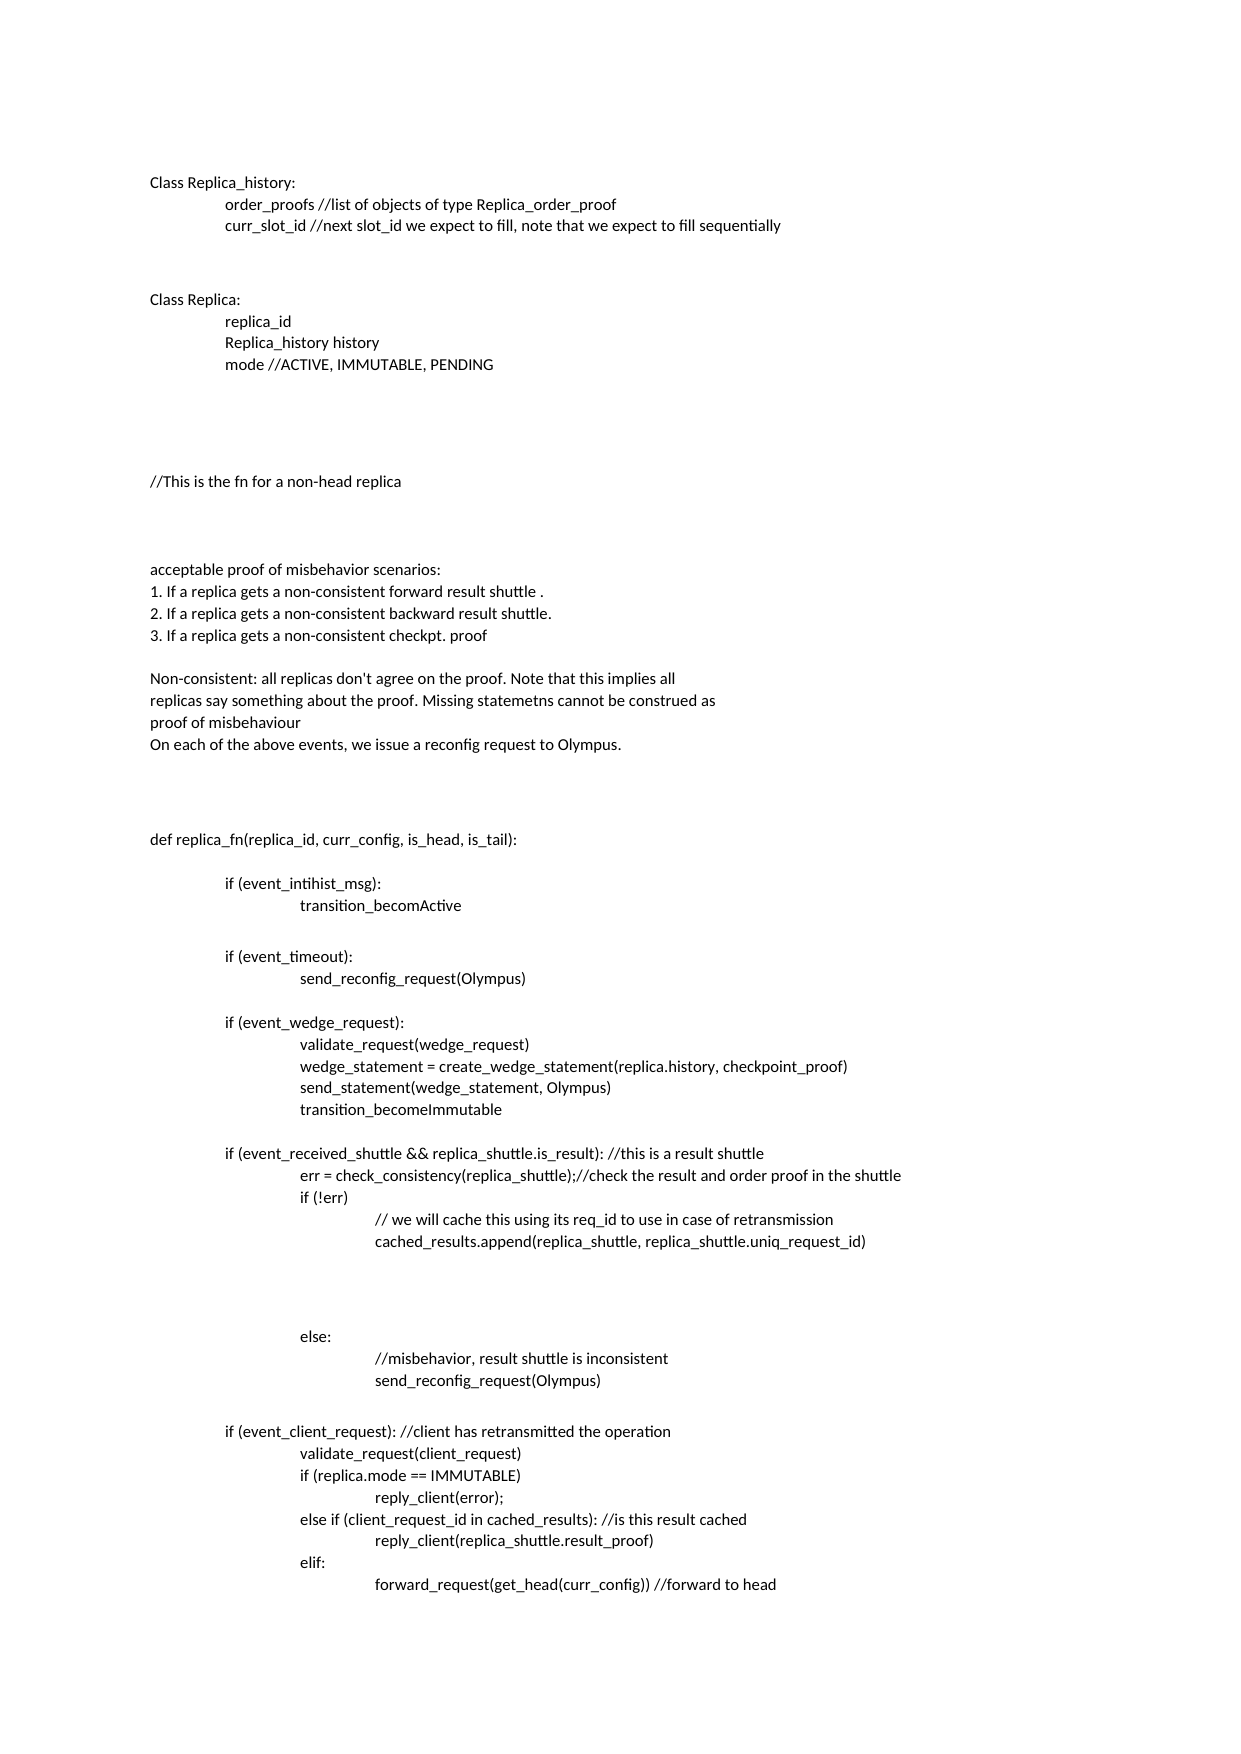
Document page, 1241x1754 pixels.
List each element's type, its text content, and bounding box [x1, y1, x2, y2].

text replica_id [150, 311, 1090, 331]
text if (replica.mode == IMMUTABLE) [150, 1465, 1090, 1485]
text if (event_client_request): //client has retransmitted the operation [150, 1421, 1090, 1442]
text proof of misbehaviour [150, 712, 1090, 733]
text curr_slot_id //next slot_id we expect to fill, note that we expect to fill sequentially [150, 216, 1090, 236]
text validate_request(wedge_request) [150, 1034, 1090, 1054]
text On each of the above events, we issue a reconfig request to Olympus. [150, 734, 1090, 754]
text validate_request(client_request) [150, 1443, 1090, 1463]
text if (event_received_shuttle && replica_shuttle.is_result): //this is a result shuttle [150, 1143, 1090, 1164]
text replicas say something about the proof. Missing statemetns cannot be construed as [150, 690, 1090, 711]
text reply_client(error); [150, 1487, 1090, 1507]
text err = check_consistency(replica_shuttle);//check the result and order proof in the shuttle [150, 1165, 1090, 1186]
text def replica_fn(replica_id, curr_config, is_head, is_tail): [150, 829, 1090, 850]
text 1. If a replica gets a non-consistent forward result shuttle . [150, 581, 1090, 601]
text transition_becomActive [150, 895, 1090, 915]
text Replica_history history [150, 333, 1090, 353]
text else: [150, 1326, 1090, 1346]
text // we will cache this using its req_id to use in case of retransmission [150, 1209, 1090, 1229]
text else if (client_request_id in cached_results): //is this result cached [150, 1509, 1090, 1529]
text //misbehavior, result shuttle is inconsistent [150, 1348, 1090, 1368]
text forward_request(get_head(curr_config)) //forward to head [150, 1574, 1090, 1595]
text if (event_intihist_msg): [150, 873, 1090, 893]
text wedge_statement = create_wedge_statement(replica.history, checkpoint_proof) [150, 1056, 1090, 1076]
text if (event_wedge_request): [150, 1012, 1090, 1032]
text if (!err) [150, 1187, 1090, 1207]
text 2. If a replica gets a non-consistent backward result shuttle. [150, 603, 1090, 623]
text send_reconfig_request(Olympus) [150, 1370, 1090, 1390]
text send_statement(wedge_statement, Olympus) [150, 1078, 1090, 1098]
text send_reconfig_request(Olympus) [150, 968, 1090, 989]
text reply_client(replica_shuttle.result_proof) [150, 1531, 1090, 1551]
text Non-consistent: all replicas don't agree on the proof. Note that this implies all [150, 668, 1090, 689]
text cached_results.append(replica_shuttle, replica_shuttle.uniq_request_id) [150, 1231, 1090, 1273]
text transition_becomeImmutable [150, 1099, 1090, 1120]
text if (event_timeout): [150, 946, 1090, 967]
text elif: [150, 1552, 1090, 1573]
text Class Replica_history: [150, 172, 1090, 192]
text mode //ACTIVE, IMMUTABLE, PENDING [150, 354, 1090, 375]
text //This is the fn for a non-head replica [150, 472, 1090, 492]
text order_proofs //list of objects of type Replica_order_proof [150, 194, 1090, 214]
text 3. If a replica gets a non-consistent checkpt. proof [150, 625, 1090, 645]
text acceptable proof of misbehavior scenarios: [150, 559, 1090, 579]
text Class Replica: [150, 289, 1090, 309]
